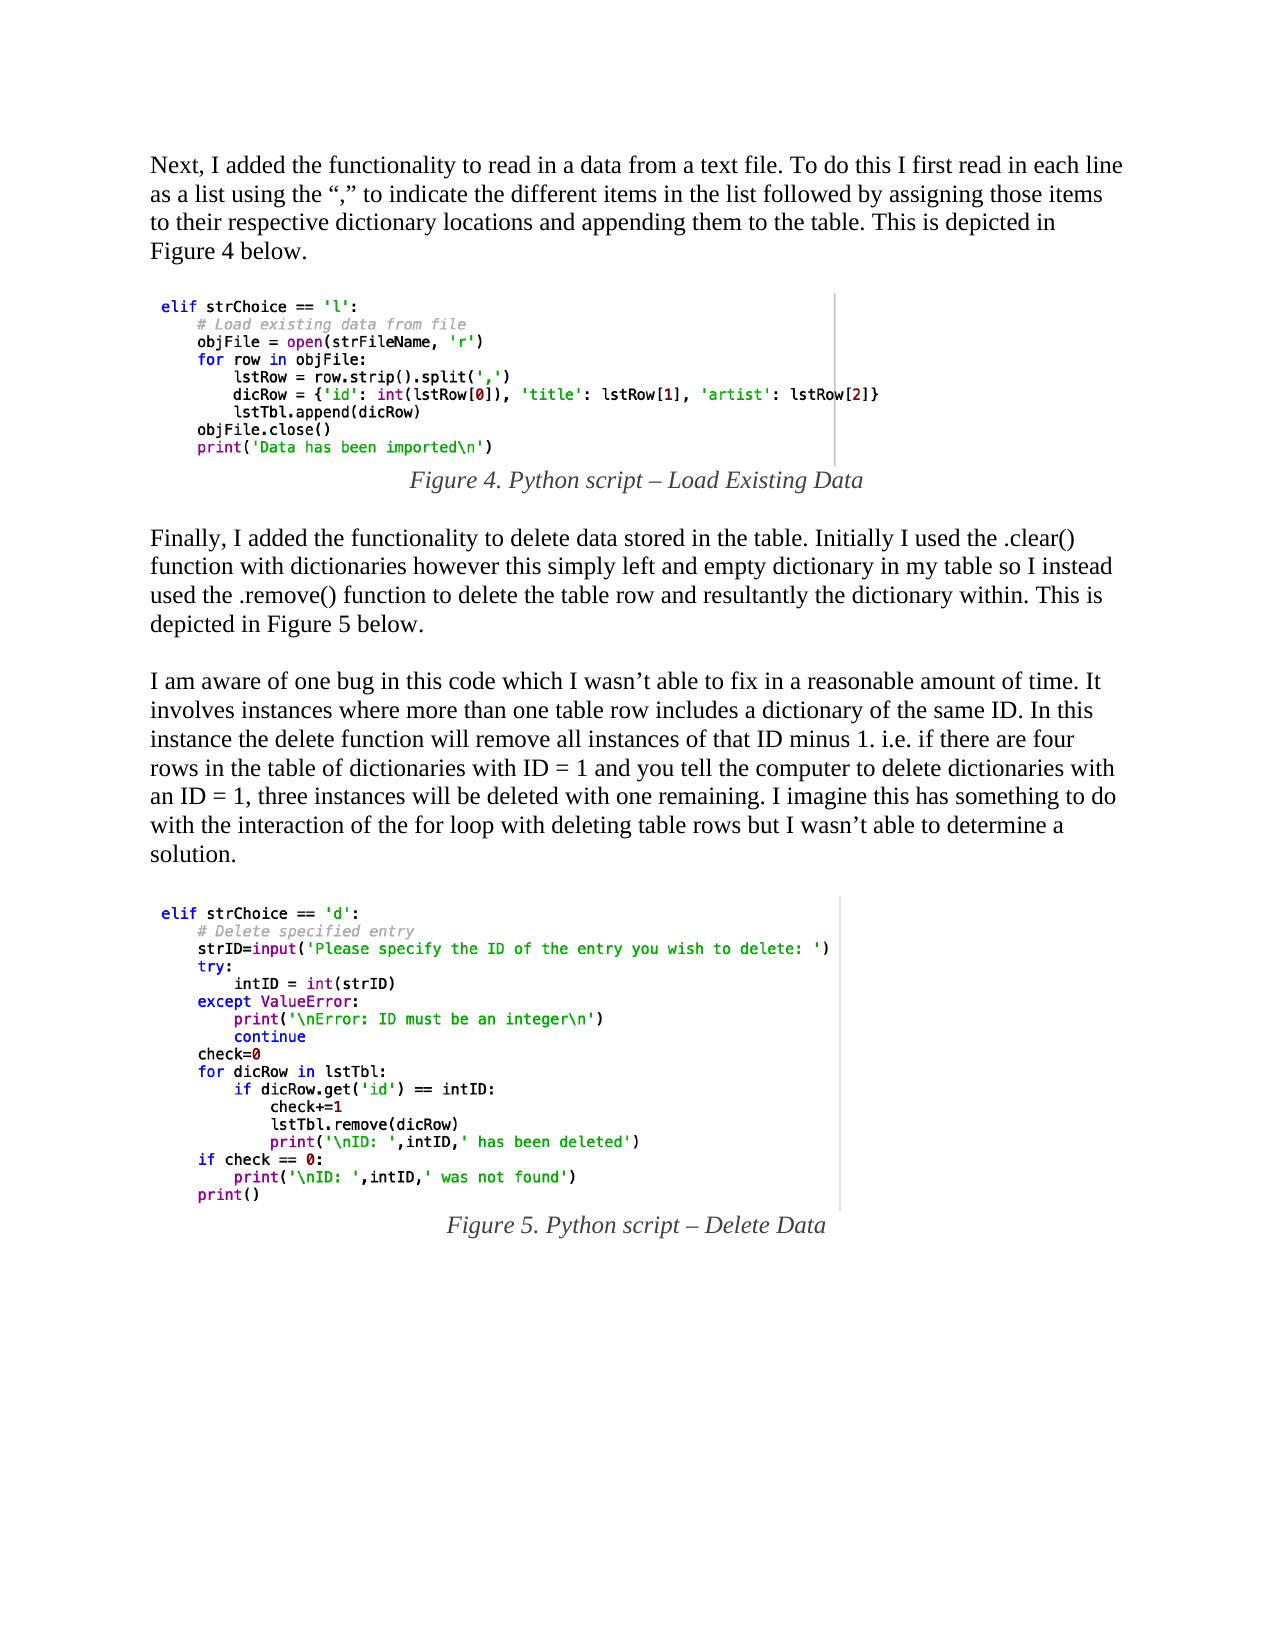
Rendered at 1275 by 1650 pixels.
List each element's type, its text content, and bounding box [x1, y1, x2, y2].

picture [150, 896, 1125, 1211]
text Figure 4. Python script – Load Existing Data [150, 466, 1125, 494]
text Next, I added the functionality to read in a data from a text file. To do this I first read in each line as a list using the “,” to indicate the different items in the list followed by assigning those items to their respective dictionary locations and appending them to the table. This is depicted in Figure 4 below. [150, 150, 1125, 265]
text Finally, I added the functionality to delete data stored in the table. Initially I used the .clear() function with dictionaries however this simply left and empty dictionary in my table so I instead used the .remove() function to delete the table row and resultantly the dictionary within. This is depicted in Figure 5 below. [150, 523, 1125, 638]
picture [150, 293, 1125, 466]
text Figure 5. Python script – Delete Data [150, 1211, 1125, 1239]
text I am aware of one bug in this code which I wasn’t able to fix in a reasonable amount of time. It involves instances where more than one table row includes a dictionary of the same ID. In this instance the delete function will remove all instances of that ID minus 1. i.e. if there are four rows in the table of dictionaries with ID = 1 and you tell the computer to delete dictionaries with an ID = 1, three instances will be deleted with one remaining. I imagine this has something to do with the interaction of the for loop with deleting table rows but I wasn’t able to determine a solution. [150, 666, 1125, 868]
